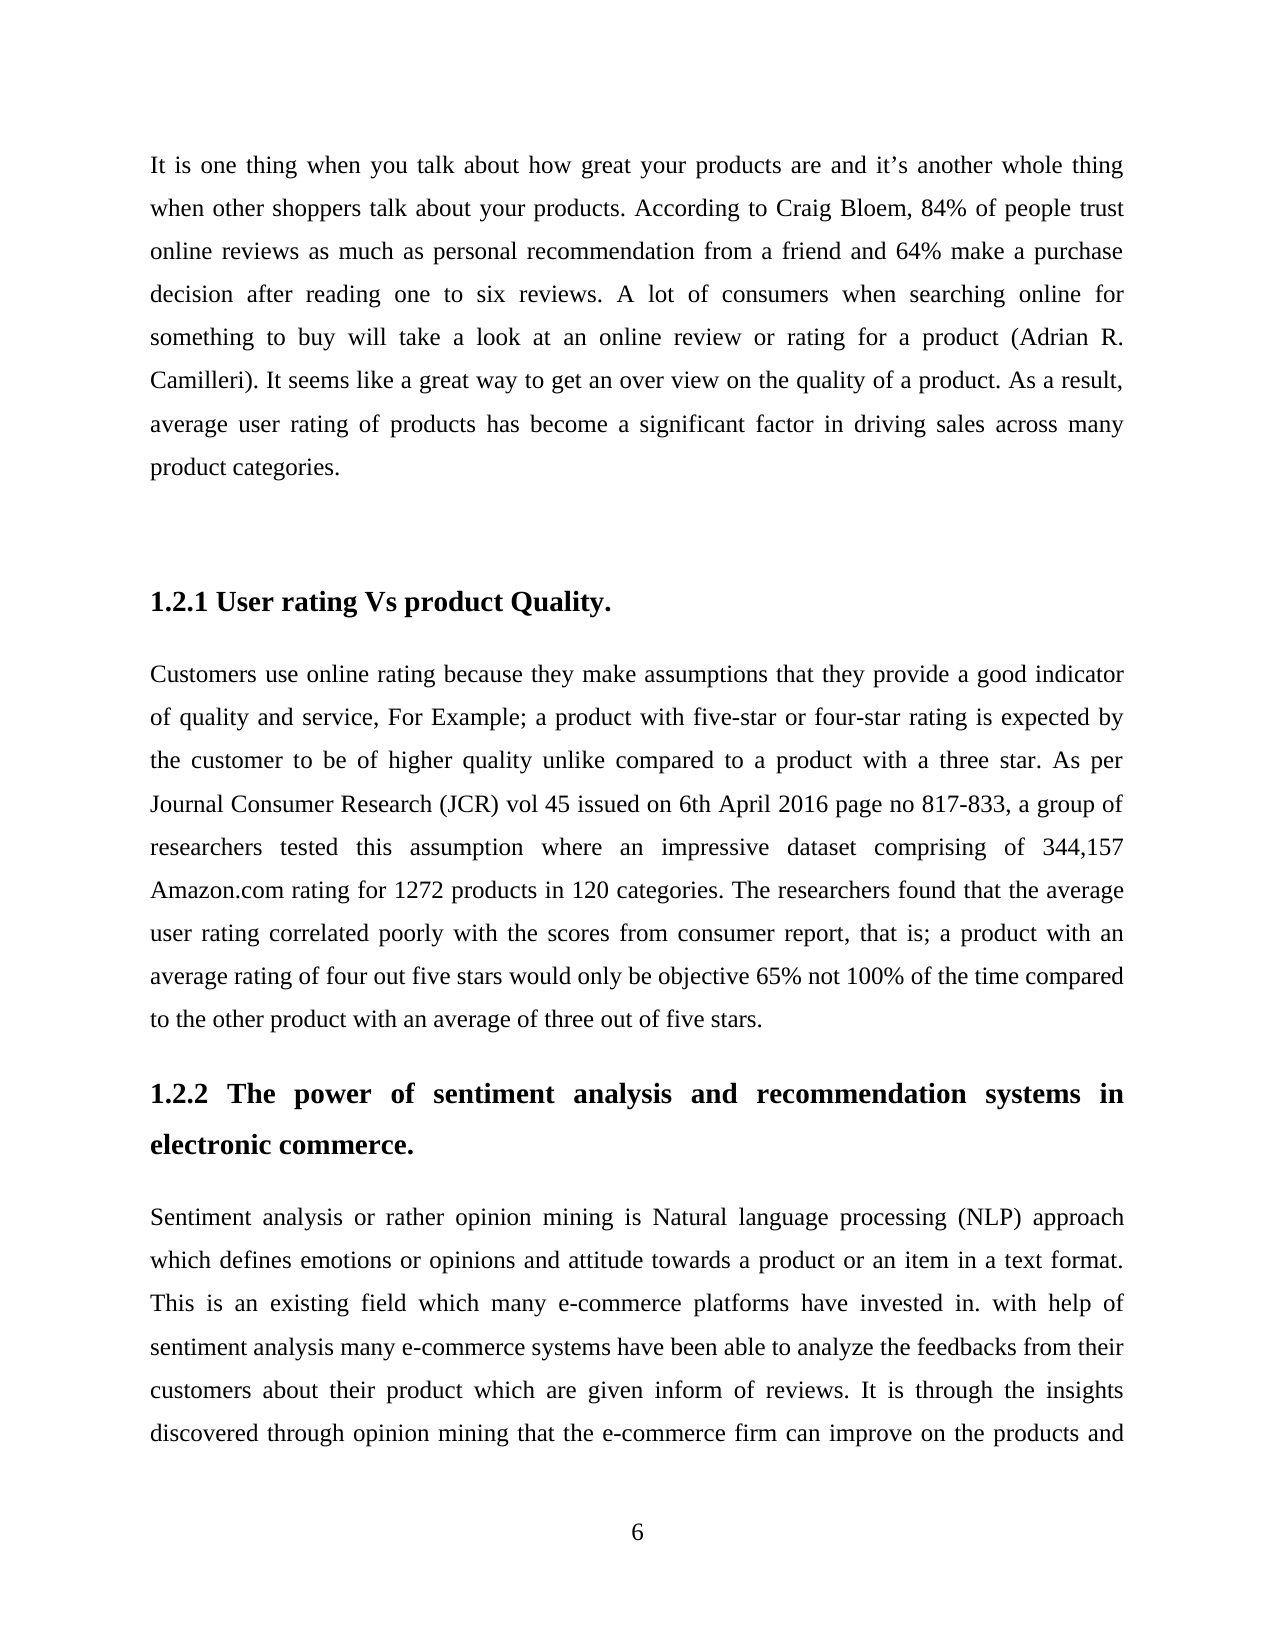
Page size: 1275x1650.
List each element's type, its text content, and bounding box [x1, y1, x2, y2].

text Customers use online rating because they make assumptions that they provide a good indicator of quality and service, For Example; a product with five-star or four-star rating is expected by the customer to be of higher quality unlike compared to a product with a three star. As per Journal Consumer Research (JCR) vol 45 issued on 6th April 2016 page no 817-833, a group of researchers tested this assumption where an impressive dataset comprising of 344,157 Amazon.com rating for 1272 products in 120 categories. The researchers found that the average user rating correlated poorly with the scores from consumer report, that is; a product with an average rating of four out five stars would only be objective 65% not 100% of the time compared to the other product with an average of three out of five stars. [150, 659, 1125, 1033]
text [150, 1202, 1125, 1447]
subtitle 1.2.1 User rating Vs product Quality. [150, 584, 1125, 617]
text It is one thing when you talk about how great your products are and it’s another whole thing when other shoppers talk about your products. According to Craig Bloem, 84% of people trust online reviews as much as personal recommendation from a friend and 64% make a purchase decision after reading one to six reviews. A lot of consumers when searching online for something to buy will take a look at an online review or rating for a product (Adrian R. Camilleri). It seems like a great way to get an over view on the quality of a product. As a result, average user rating of products has become a significant factor in driving sales across many product categories. [150, 150, 1125, 481]
subtitle 1.2.2 The power of sentiment analysis and recommendation systems in electronic commerce. [150, 1077, 1125, 1160]
